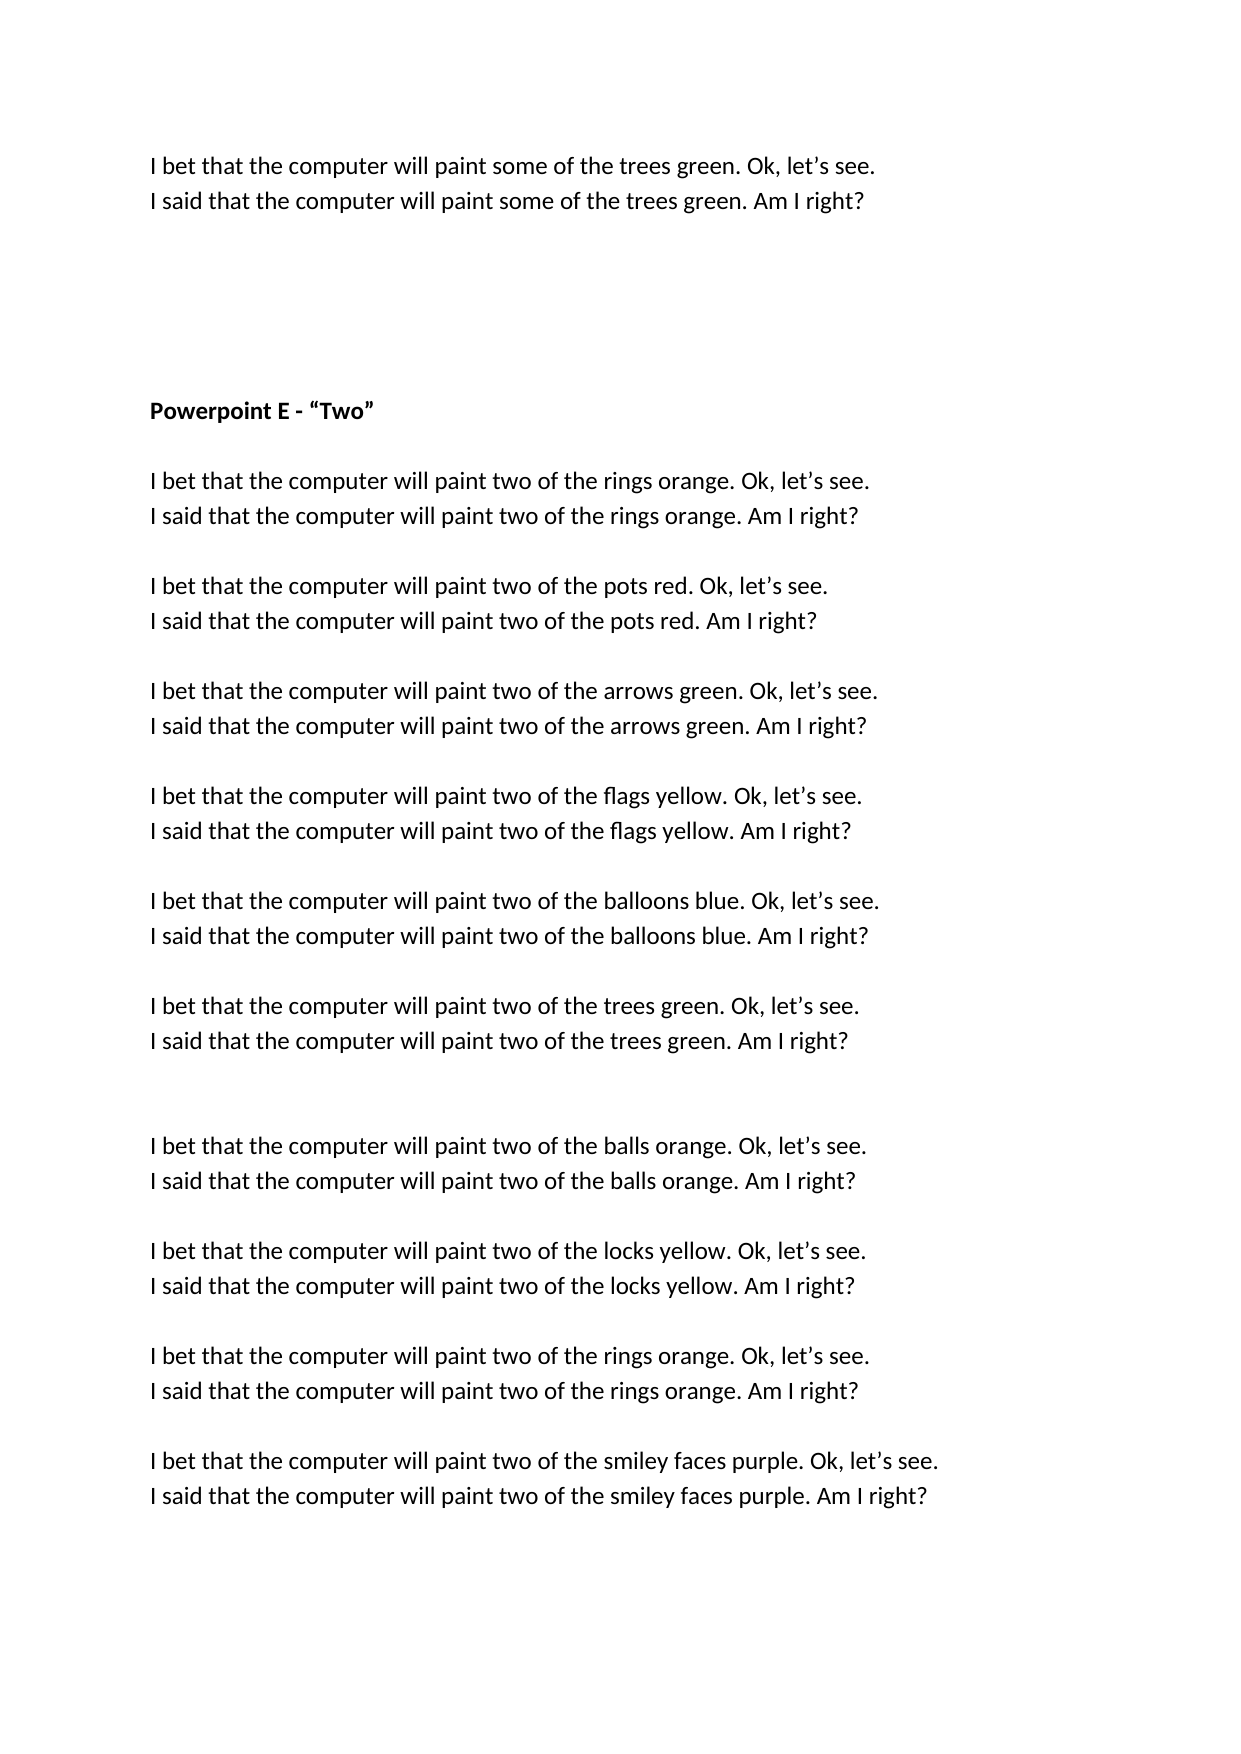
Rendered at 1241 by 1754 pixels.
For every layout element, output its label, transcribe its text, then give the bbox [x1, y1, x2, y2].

text I said that the computer will paint two of the rings orange. Am I right? [150, 1375, 1090, 1406]
text I bet that the computer will paint two of the smiley faces purple. Ok, let’s see. [150, 1445, 1090, 1476]
text I bet that the computer will paint two of the flags yellow. Ok, let’s see. [150, 780, 1090, 811]
text I said that the computer will paint two of the trees green. Am I right? [150, 1025, 1090, 1056]
text I said that the computer will paint two of the locks yellow. Am I right? [150, 1270, 1090, 1301]
text I said that the computer will paint two of the balloons blue. Am I right? [150, 920, 1090, 951]
text I said that the computer will paint two of the pots red. Am I right? [150, 605, 1090, 636]
text I bet that the computer will paint two of the rings orange. Ok, let’s see. [150, 465, 1090, 496]
text I bet that the computer will paint two of the pots red. Ok, let’s see. [150, 570, 1090, 601]
text I said that the computer will paint some of the trees green. Am I right? [150, 185, 1090, 216]
text I bet that the computer will paint some of the trees green. Ok, let’s see. [150, 150, 1090, 181]
text I said that the computer will paint two of the smiley faces purple. Am I right? [150, 1480, 1090, 1511]
text I bet that the computer will paint two of the arrows green. Ok, let’s see. [150, 675, 1090, 706]
text I bet that the computer will paint two of the trees green. Ok, let’s see. [150, 990, 1090, 1021]
text I said that the computer will paint two of the flags yellow. Am I right? [150, 815, 1090, 846]
text I said that the computer will paint two of the rings orange. Am I right? [150, 500, 1090, 531]
text I said that the computer will paint two of the balls orange. Am I right? [150, 1165, 1090, 1196]
text I said that the computer will paint two of the arrows green. Am I right? [150, 710, 1090, 741]
text I bet that the computer will paint two of the rings orange. Ok, let’s see. [150, 1340, 1090, 1371]
text I bet that the computer will paint two of the balloons blue. Ok, let’s see. [150, 885, 1090, 916]
text I bet that the computer will paint two of the balls orange. Ok, let’s see. [150, 1130, 1090, 1161]
text Powerpoint E - “Two” [150, 395, 1090, 426]
text I bet that the computer will paint two of the locks yellow. Ok, let’s see. [150, 1235, 1090, 1266]
